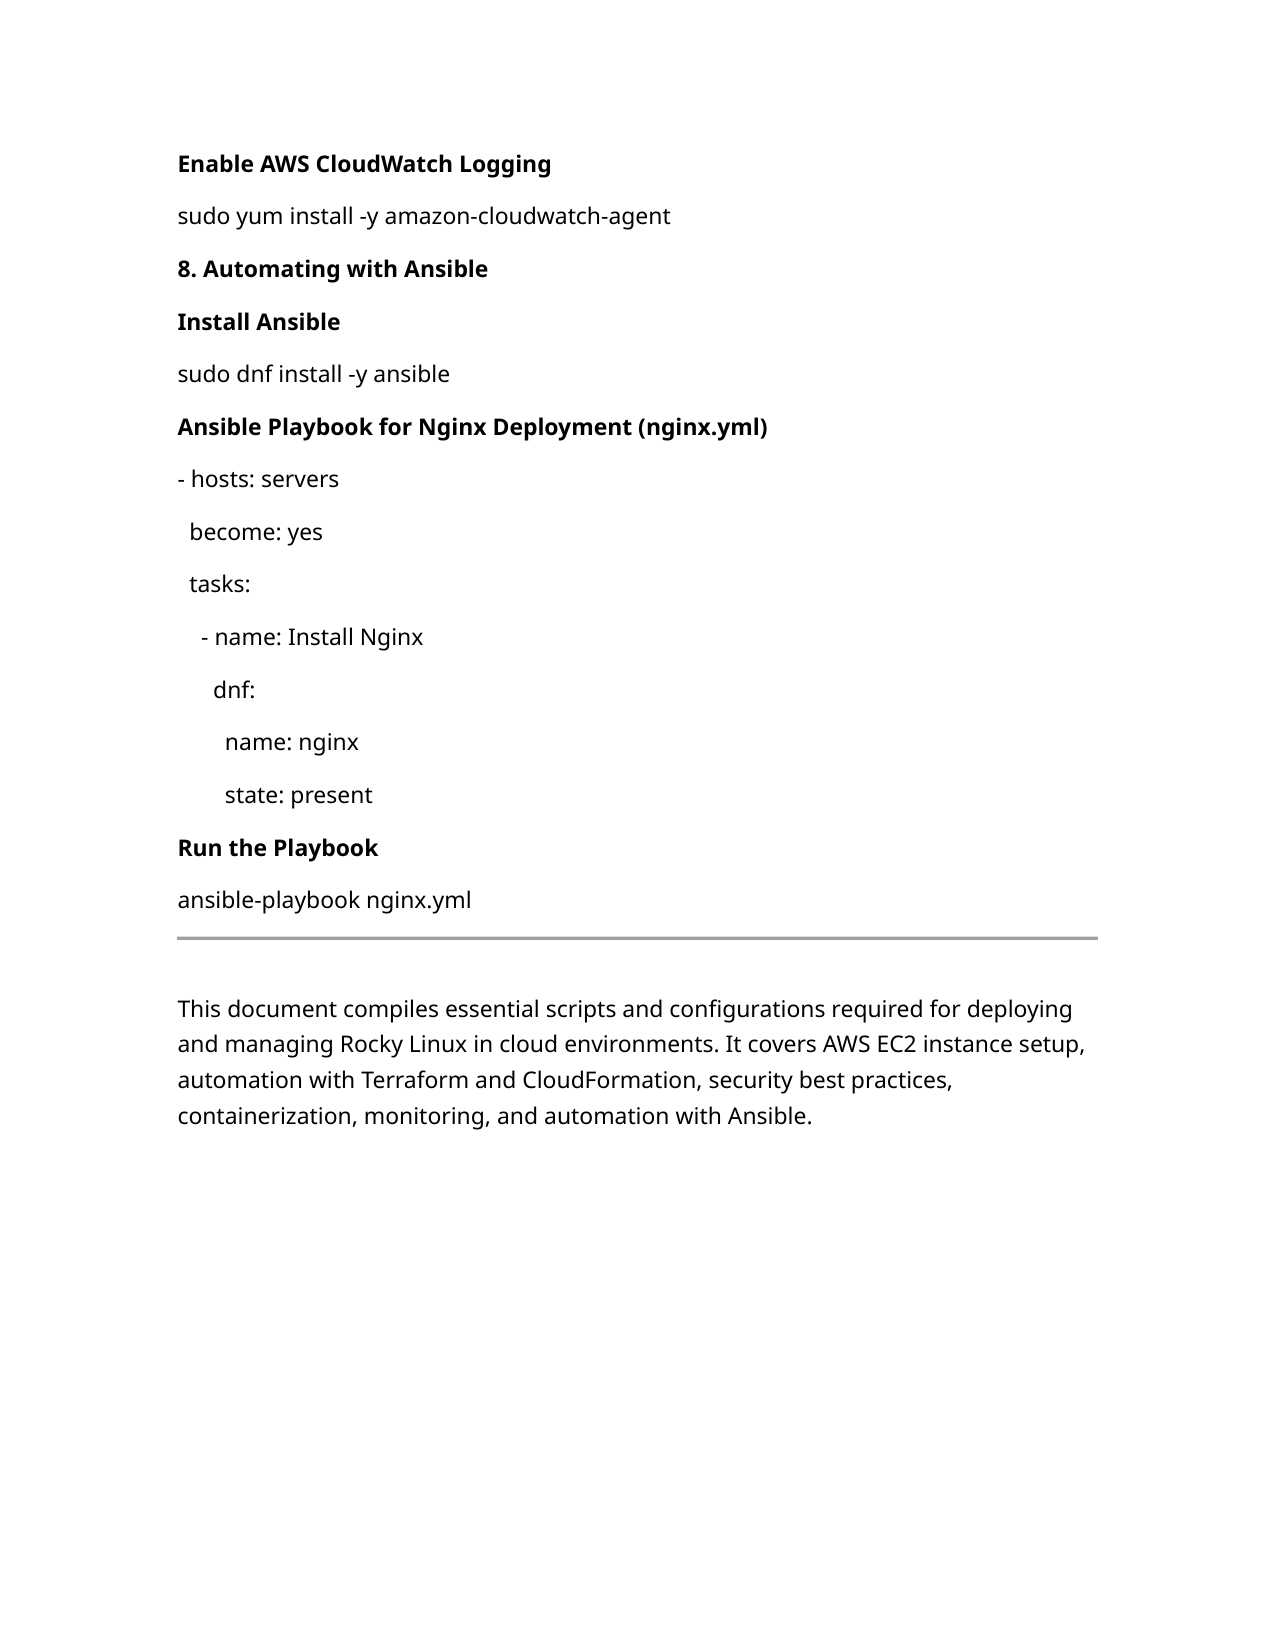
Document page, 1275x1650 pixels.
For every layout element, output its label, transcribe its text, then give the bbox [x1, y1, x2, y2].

text 8. Automating with Ansible [177, 253, 1098, 284]
text ansible-playbook nginx.yml [177, 884, 1098, 915]
text sudo dnf install -y ansible [177, 358, 1098, 389]
text tasks: [177, 568, 1098, 600]
text Enable AWS CloudWatch Logging [177, 148, 1098, 179]
text dnf: [177, 674, 1098, 705]
text - name: Install Nginx [177, 621, 1098, 652]
text name: nginx [177, 726, 1098, 757]
text Install Ansible [177, 305, 1098, 337]
text - hosts: servers [177, 463, 1098, 494]
text state: present [177, 779, 1098, 810]
text Ansible Playbook for Nginx Deployment (nginx.yml) [177, 411, 1098, 442]
text sudo yum install -y amazon-cloudwatch-agent [177, 200, 1098, 231]
text Run the Playbook [177, 831, 1098, 863]
text become: yes [177, 516, 1098, 547]
text This document compiles essential scripts and configurations required for deploying and managing Rocky Linux in cloud environments. It covers AWS EC2 instance setup, automation with Terraform and CloudFormation, security best practices, containerization, monitoring, and automation with Ansible. [177, 992, 1098, 1132]
